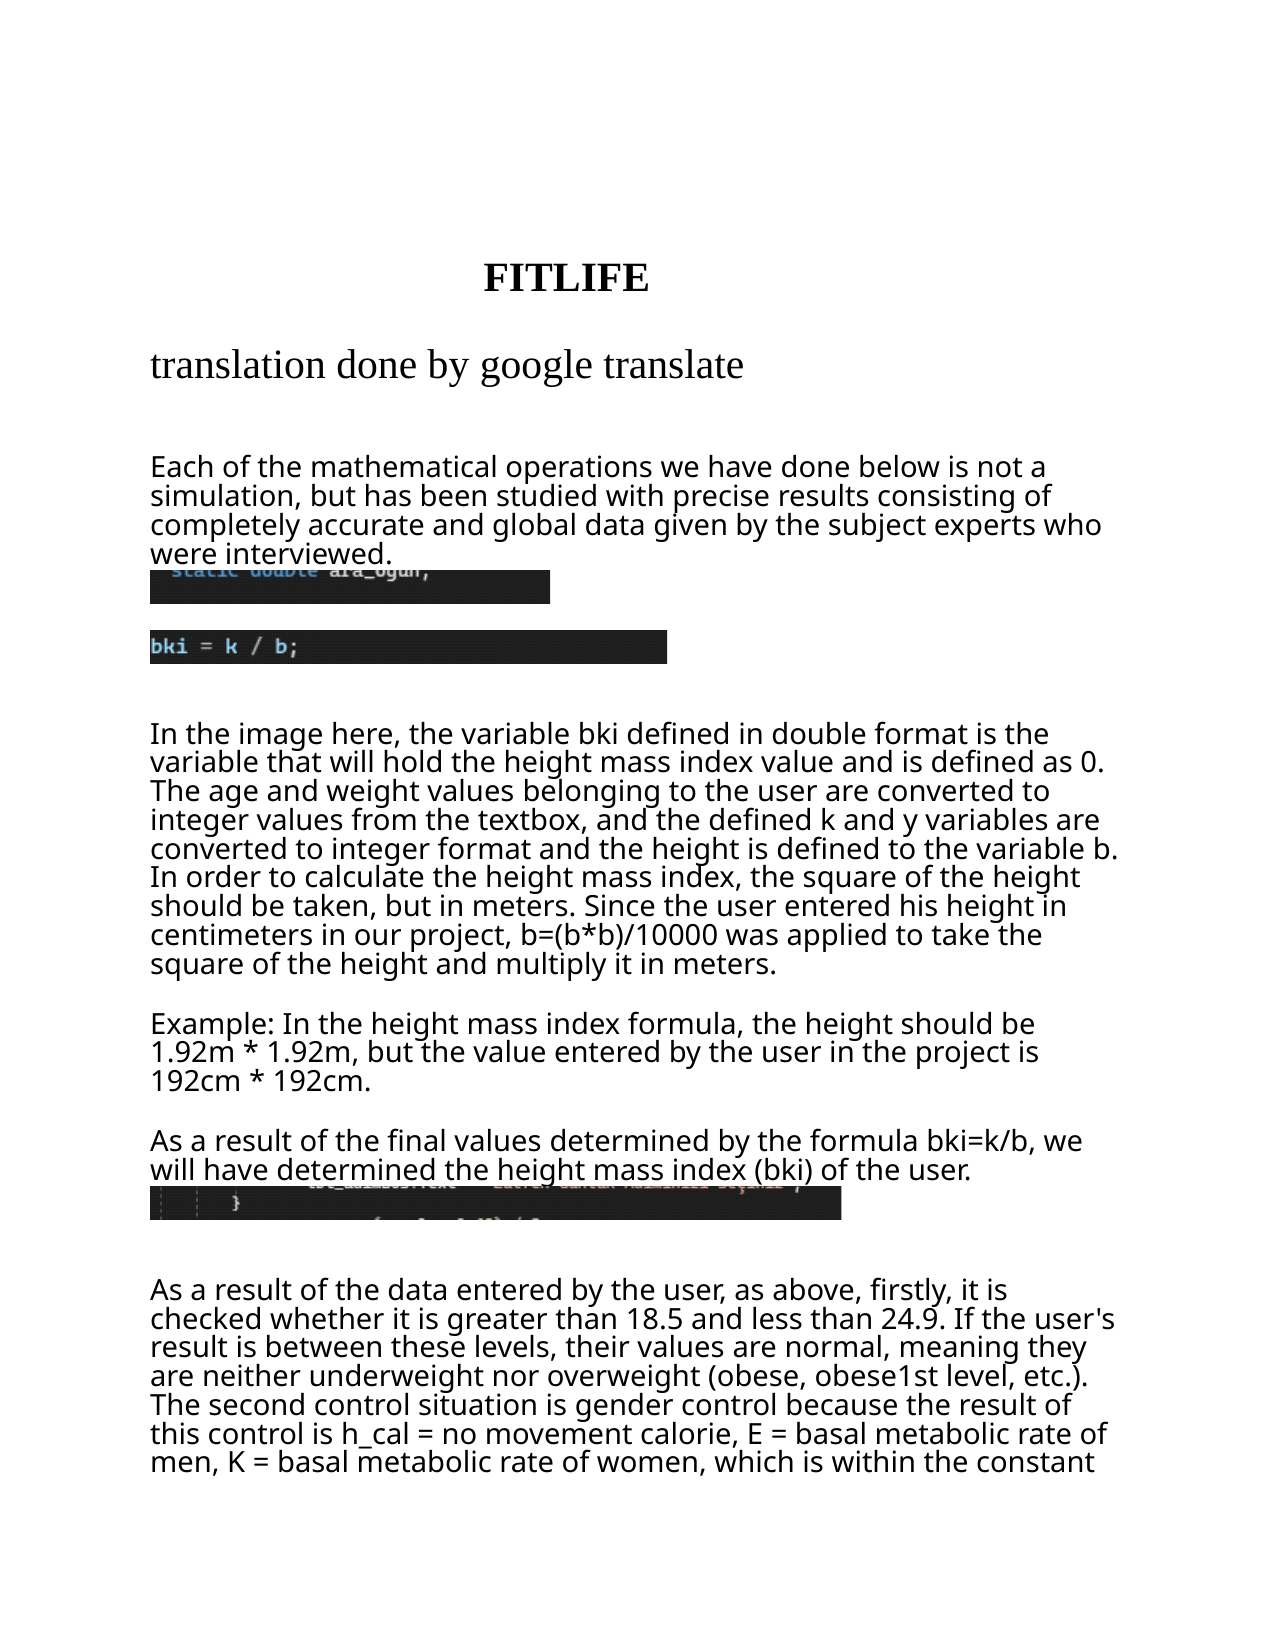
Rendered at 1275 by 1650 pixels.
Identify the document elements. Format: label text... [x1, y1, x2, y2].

text Each of the mathematical operations we have done below is not a simulation, but has been studied with precise results consisting of completely accurate and global data given by the subject experts who were interviewed. [150, 455, 1125, 570]
text As a result of the final values ​​determined by the formula bki=k/b, we will have determined the height mass index (bki) of the user. [150, 1129, 1125, 1186]
text In the image here, the variable bki defined in double format is the variable that will hold the height mass index value and is defined as 0. The age and weight values ​​belonging to the user are converted to integer values ​​from the textbox, and the defined k and y variables are converted to integer format and the height is defined to the variable b. In order to calculate the height mass index, the square of the height should be taken, but in meters. Since the user entered his height in centimeters in our project, b=(b*b)/10000 was applied to take the square of the height and multiply it in meters. [150, 721, 1125, 980]
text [150, 1277, 1125, 1479]
text Example: In the height mass index formula, the height should be 1.92m * 1.92m, but the value entered by the user in the project is 192cm * 192cm. [150, 1011, 1125, 1097]
text translation done by google translate [548, 357, 1125, 384]
text FITLIFE [150, 270, 1125, 297]
text translation done by google translate [150, 357, 496, 384]
